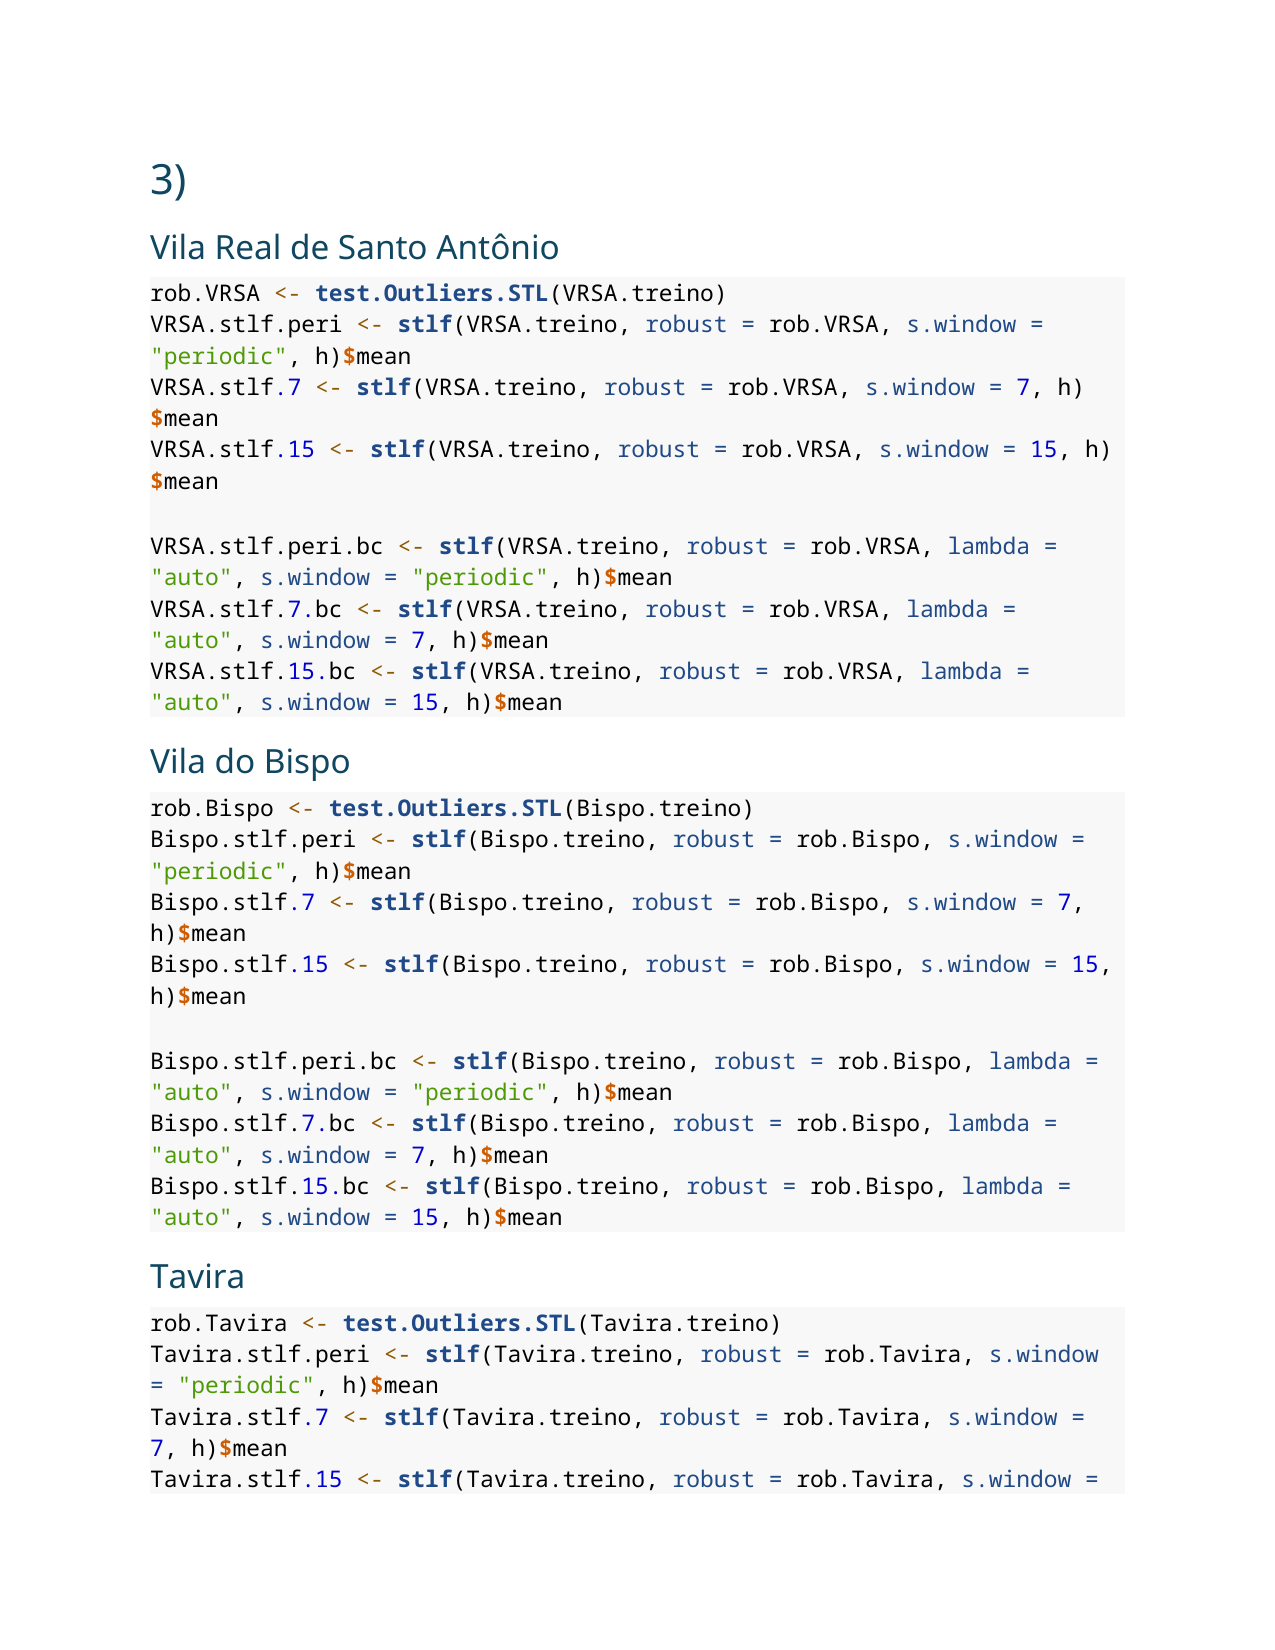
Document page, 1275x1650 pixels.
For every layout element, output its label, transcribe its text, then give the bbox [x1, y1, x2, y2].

text rob.VRSA <- test.Outliers.STL(VRSA.treino) VRSA.stlf.peri <- stlf(VRSA.treino, robust = rob.VRSA, s.window = "periodic", h)$mean VRSA.stlf.7 <- stlf(VRSA.treino, robust = rob.VRSA, s.window = 7, h)$mean VRSA.stlf.15 <- stlf(VRSA.treino, robust = rob.VRSA, s.window = 15, h)$mean VRSA.stlf.peri.bc <- stlf(VRSA.treino, robust = rob.VRSA, lambda = "auto", s.window = "periodic", h)$mean VRSA.stlf.7.bc <- stlf(VRSA.treino, robust = rob.VRSA, lambda = "auto", s.window = 7, h)$mean VRSA.stlf.15.bc <- stlf(VRSA.treino, robust = rob.VRSA, lambda = "auto", s.window = 15, h)$mean [150, 277, 1125, 717]
text rob.Bispo <- test.Outliers.STL(Bispo.treino) Bispo.stlf.peri <- stlf(Bispo.treino, robust = rob.Bispo, s.window = "periodic", h)$mean Bispo.stlf.7 <- stlf(Bispo.treino, robust = rob.Bispo, s.window = 7, h)$mean Bispo.stlf.15 <- stlf(Bispo.treino, robust = rob.Bispo, s.window = 15, h)$mean Bispo.stlf.peri.bc <- stlf(Bispo.treino, robust = rob.Bispo, lambda = "auto", s.window = "periodic", h)$mean Bispo.stlf.7.bc <- stlf(Bispo.treino, robust = rob.Bispo, lambda = "auto", s.window = 7, h)$mean Bispo.stlf.15.bc <- stlf(Bispo.treino, robust = rob.Bispo, lambda = "auto", s.window = 15, h)$mean [150, 792, 1125, 1232]
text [150, 1307, 1125, 1494]
subtitle Tavira [150, 1253, 1125, 1299]
subtitle 3) [150, 150, 1125, 207]
subtitle Vila Real de Santo Antônio [150, 223, 1125, 269]
subtitle Vila do Bispo [150, 738, 1125, 784]
